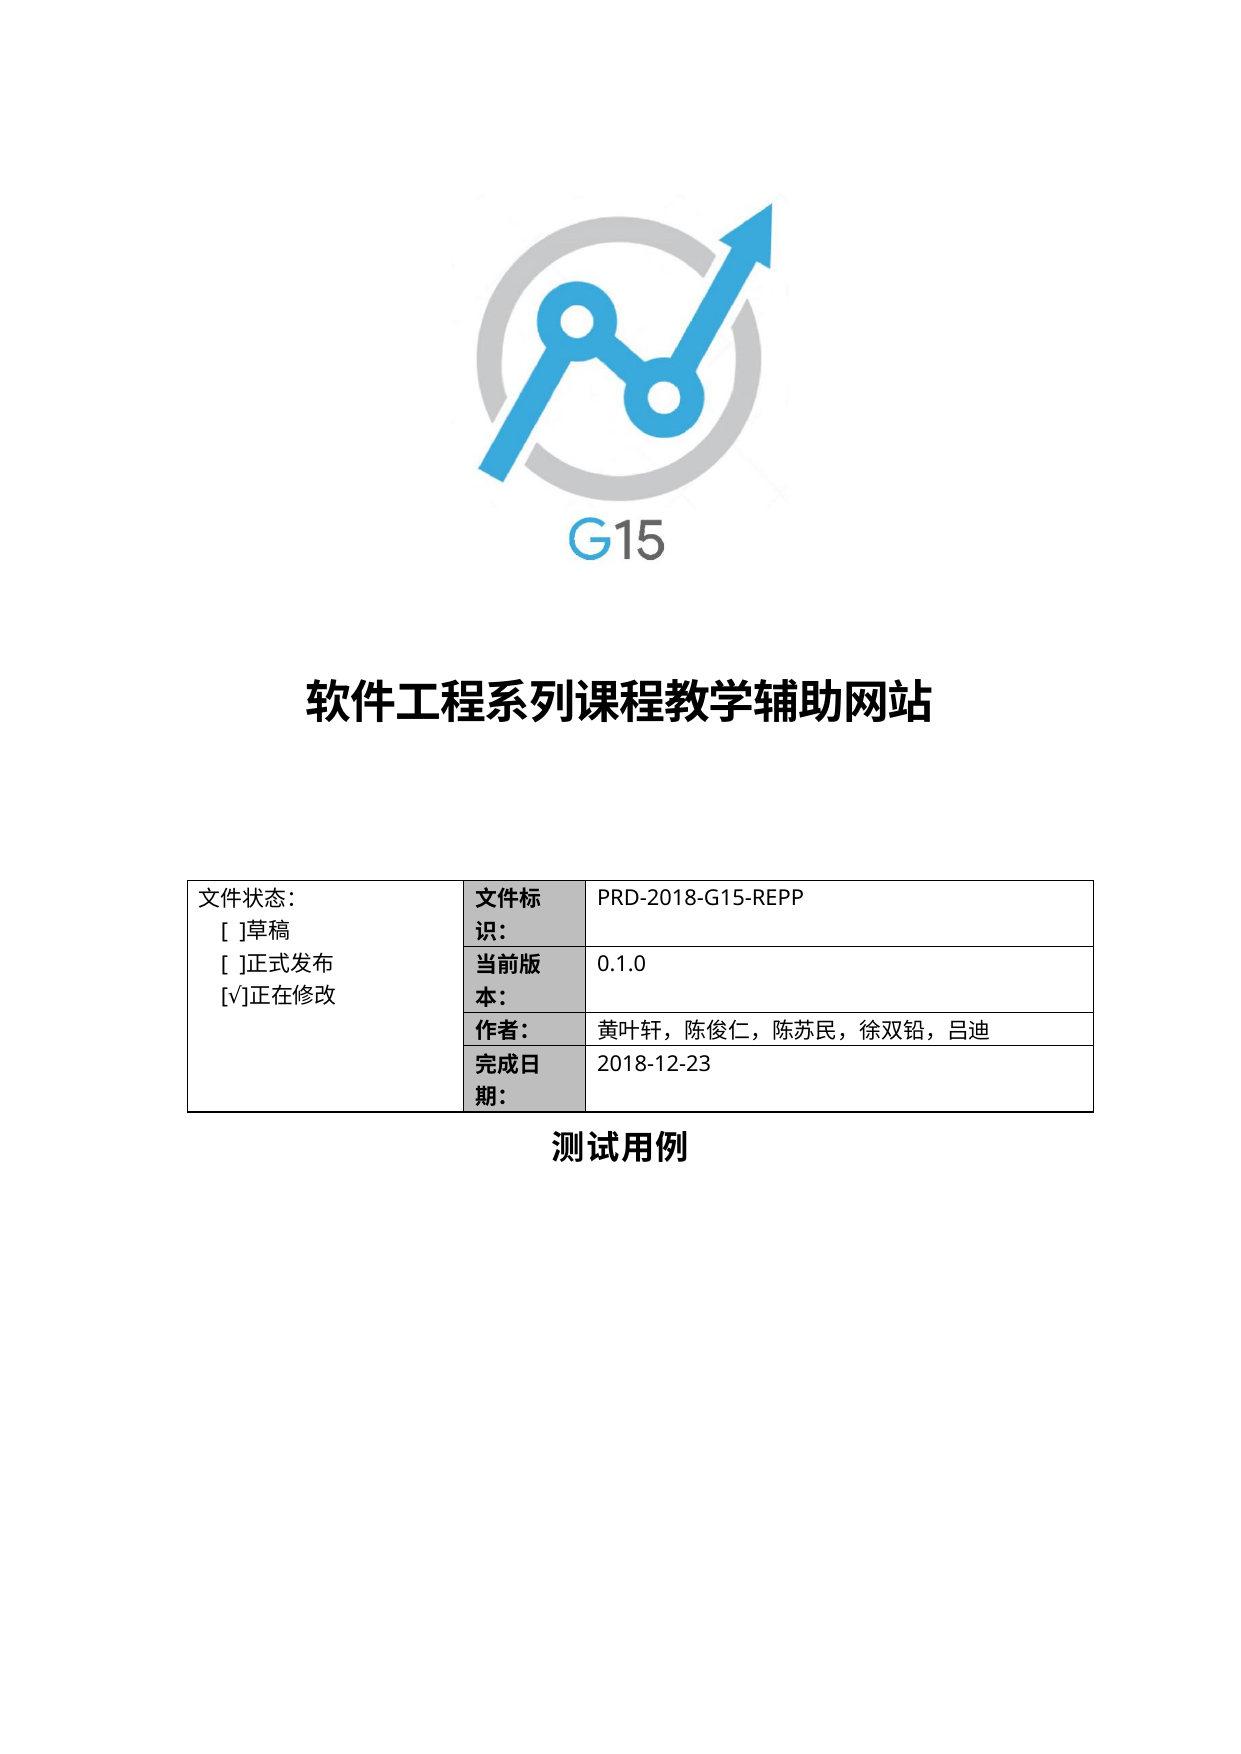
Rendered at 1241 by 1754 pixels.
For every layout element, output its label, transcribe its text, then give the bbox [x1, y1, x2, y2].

list 软件工程系列课程教学辅助网站 [187, 649, 1053, 747]
picture [451, 194, 789, 573]
table_cell 0.1.0 [586, 947, 1093, 1012]
table_cell 完成日期： [464, 1046, 585, 1111]
table_cell 当前版本： [464, 947, 585, 1012]
table_cell 作者： [464, 1013, 585, 1045]
table_cell 黄叶轩，陈俊仁，陈苏民，徐双铅，吕迪 [586, 1013, 1093, 1045]
table_header 文件标识： [464, 881, 585, 946]
list 测试用例 [187, 1113, 1053, 1177]
table_header PRD-2018-G15-REPP [586, 881, 1093, 946]
table_header 文件状态： [ ]草稿 [ ]正式发布 [√]正在修改 [188, 881, 463, 1111]
table_cell 2018-12-23 [586, 1046, 1093, 1111]
